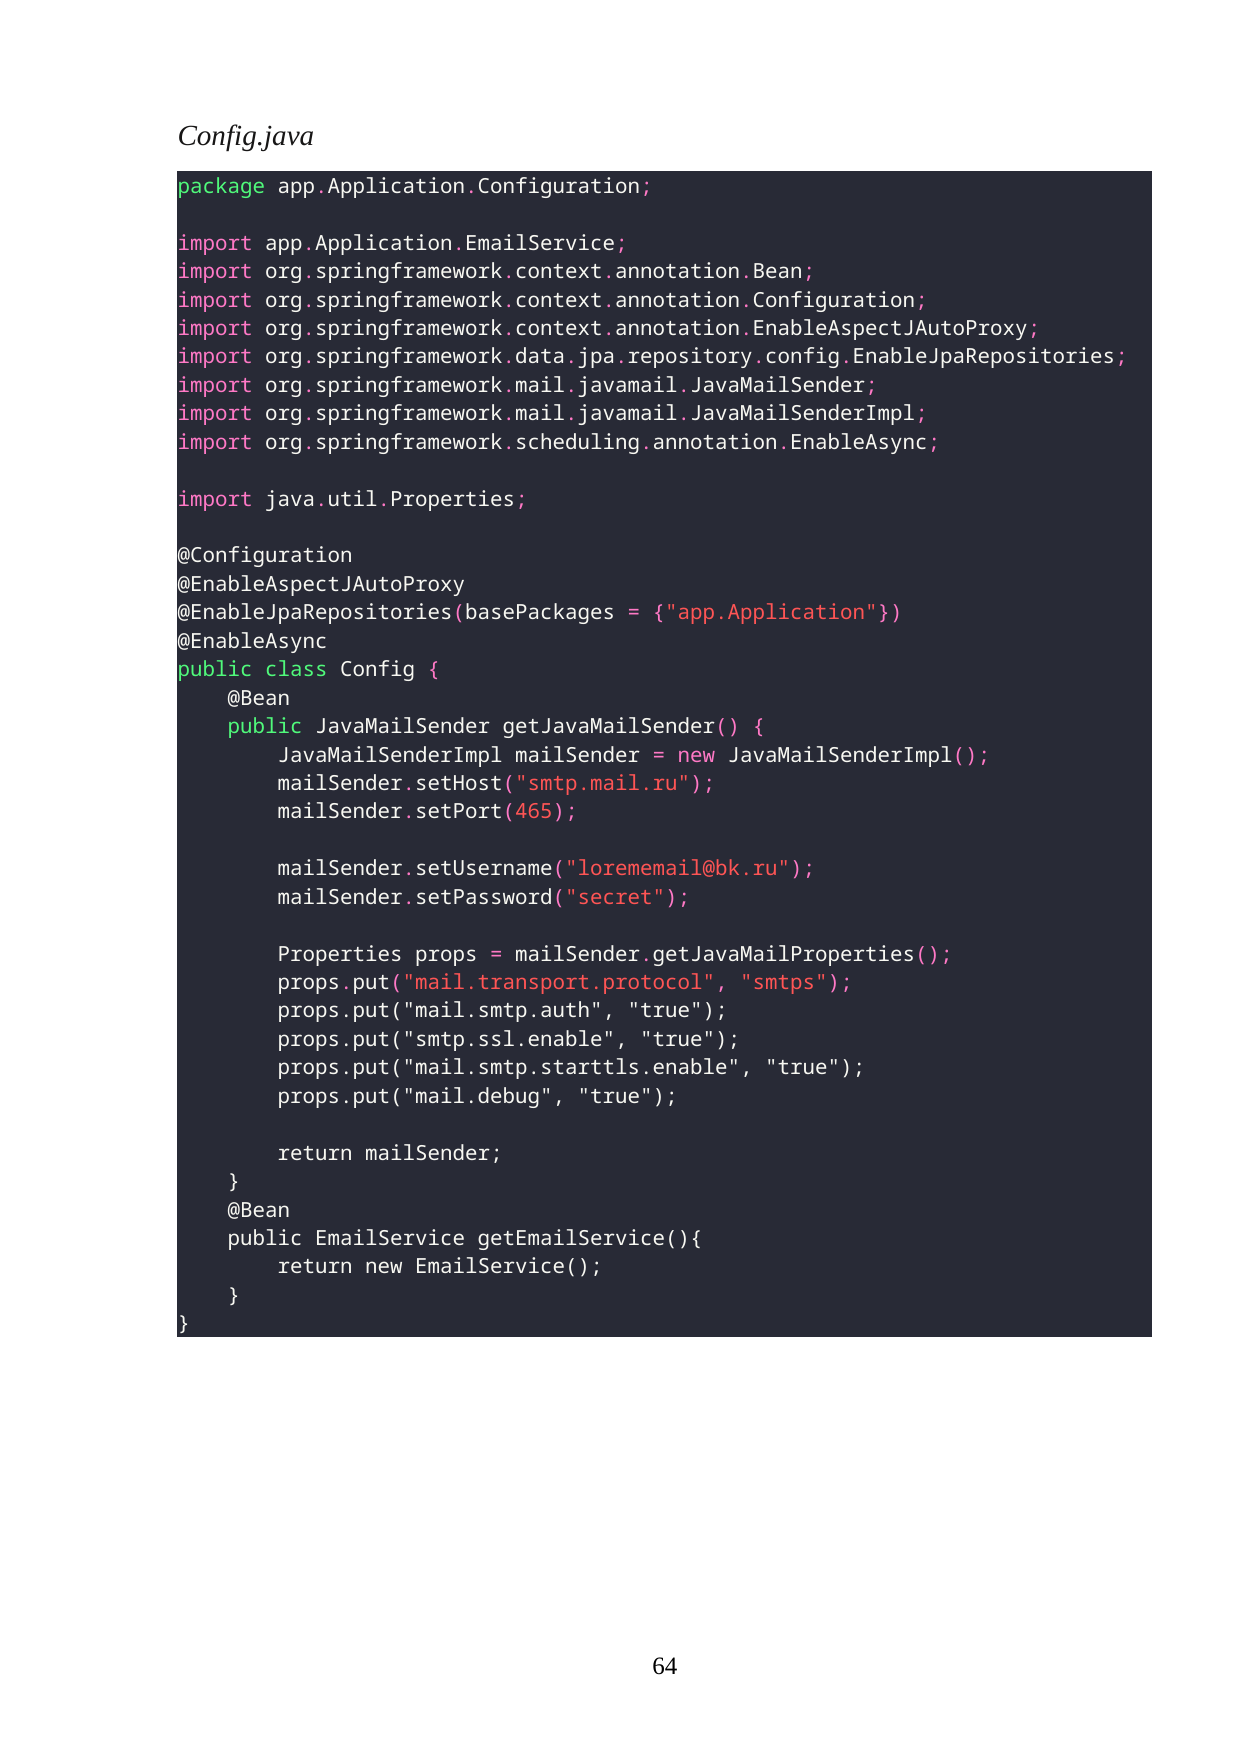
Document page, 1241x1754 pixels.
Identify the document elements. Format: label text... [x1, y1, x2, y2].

text import org.springframework.context.annotation.Configuration; [177, 285, 1152, 313]
text props.put("mail.debug", "true"); [177, 1081, 1152, 1109]
text } [177, 1280, 1152, 1308]
text JavaMailSenderImpl mailSender = new JavaMailSenderImpl(); [177, 740, 1152, 768]
text import org.springframework.data.jpa.repository.config.EnableJpaRepositories; [177, 342, 1152, 370]
text props.put("mail.transport.protocol", "smtps"); [177, 967, 1152, 996]
text props.put("mail.smtp.starttls.enable", "true"); [177, 1052, 1152, 1081]
text Config.java [177, 118, 1152, 152]
text mailSender.setUsername("lorememail@bk.ru"); [177, 853, 1152, 882]
text import org.springframework.mail.javamail.JavaMailSender; [177, 370, 1152, 398]
text props.put("smtp.ssl.enable", "true"); [177, 1024, 1152, 1052]
text @EnableAsync [177, 626, 1152, 654]
text @EnableAspectJAutoProxy [177, 569, 1152, 597]
text mailSender.setPort(465); [177, 797, 1152, 825]
text return new EmailService(); [177, 1252, 1152, 1280]
text public class Config { [177, 654, 1152, 683]
text mailSender.setHost("smtp.mail.ru"); [177, 768, 1152, 797]
text import app.Application.EmailService; [177, 228, 1152, 256]
text import org.springframework.context.annotation.EnableAspectJAutoProxy; [177, 313, 1152, 342]
text return mailSender; [177, 1138, 1152, 1166]
text import org.springframework.scheduling.annotation.EnableAsync; [177, 427, 1152, 455]
text package app.Application.Configuration; [177, 171, 1152, 199]
text public EmailService getEmailService(){ [177, 1223, 1152, 1252]
text @Configuration [177, 541, 1152, 569]
text @Bean [177, 683, 1152, 711]
text Properties props = mailSender.getJavaMailProperties(); [177, 939, 1152, 967]
text } [177, 1308, 1152, 1337]
text import java.util.Properties; [177, 484, 1152, 512]
text @Bean [177, 1195, 1152, 1223]
text import org.springframework.context.annotation.Bean; [177, 256, 1152, 285]
text mailSender.setPassword("secret"); [177, 882, 1152, 910]
text } [177, 1166, 1152, 1195]
text public JavaMailSender getJavaMailSender() { [177, 711, 1152, 740]
text @EnableJpaRepositories(basePackages = {"app.Application"}) [177, 597, 1152, 626]
text props.put("mail.smtp.auth", "true"); [177, 996, 1152, 1024]
text import org.springframework.mail.javamail.JavaMailSenderImpl; [177, 398, 1152, 427]
